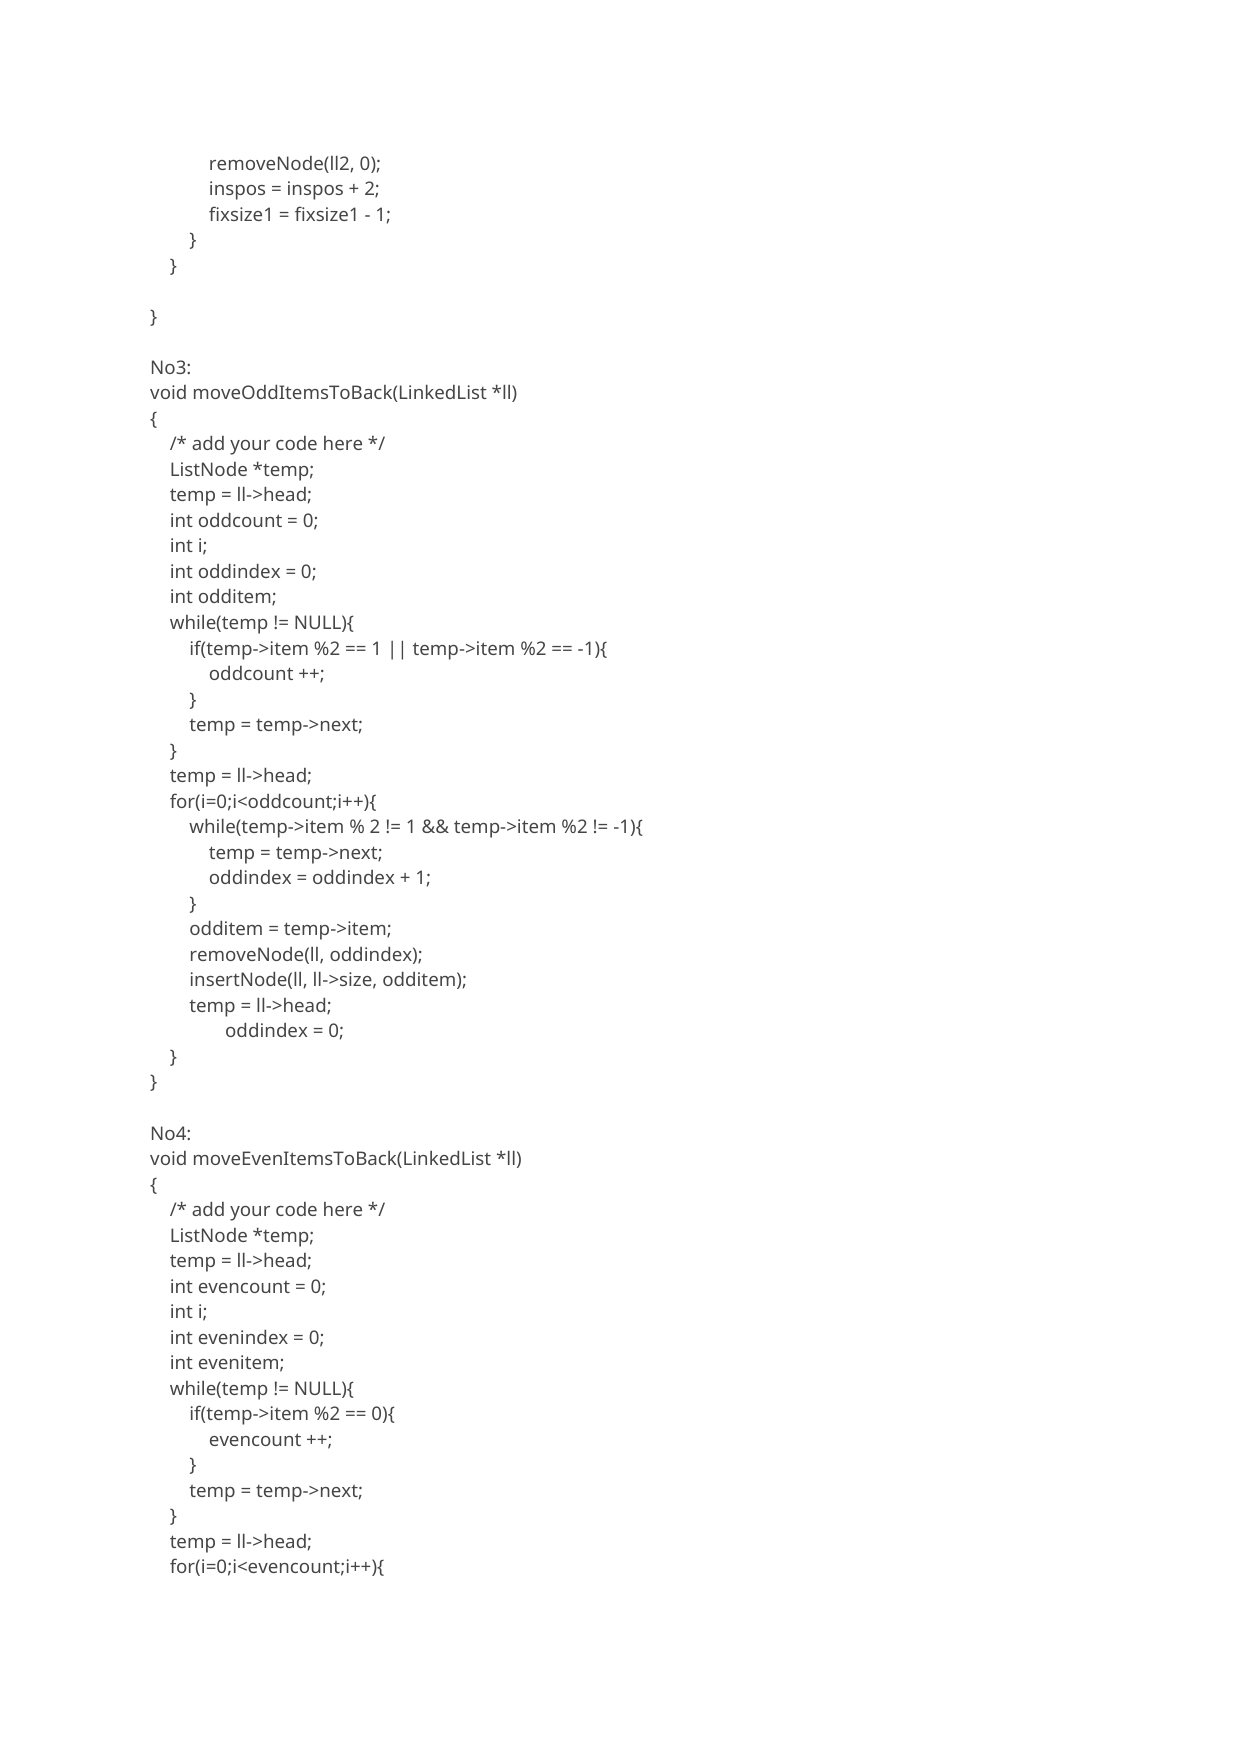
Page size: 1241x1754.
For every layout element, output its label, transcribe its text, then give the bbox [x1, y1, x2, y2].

text int oddcount = 0; [150, 507, 1090, 533]
text while(temp != NULL){ [150, 1375, 1090, 1401]
text void moveEvenItemsToBack(LinkedList *ll) [150, 1145, 1090, 1171]
text } [150, 1503, 1090, 1528]
text evencount ++; [150, 1426, 1090, 1452]
text } [150, 737, 1090, 762]
text oddindex = oddindex + 1; [150, 864, 1090, 890]
text int evenitem; [150, 1349, 1090, 1375]
text while(temp->item % 2 != 1 && temp->item %2 != -1){ [150, 813, 1090, 839]
text int evenindex = 0; [150, 1324, 1090, 1349]
text { [150, 405, 1090, 431]
text temp = ll->head; [150, 1528, 1090, 1554]
text fixsize1 = fixsize1 - 1; [150, 201, 1090, 227]
text temp = temp->next; [150, 1477, 1090, 1503]
text int oddindex = 0; [150, 558, 1090, 584]
text } [150, 1043, 1090, 1069]
text { [150, 1171, 1090, 1196]
text temp = ll->head; [150, 992, 1090, 1018]
text temp = temp->next; [150, 711, 1090, 737]
text oddcount ++; [150, 660, 1090, 686]
text if(temp->item %2 == 1 || temp->item %2 == -1){ [150, 635, 1090, 660]
text temp = ll->head; [150, 762, 1090, 788]
text insertNode(ll, ll->size, odditem); [150, 967, 1090, 992]
text ListNode *temp; [150, 456, 1090, 482]
text removeNode(ll, oddindex); [150, 941, 1090, 967]
text ListNode *temp; [150, 1222, 1090, 1247]
text for(i=0;i<evencount;i++){ [150, 1554, 1090, 1579]
text } [150, 252, 1090, 278]
text } [150, 1452, 1090, 1477]
text No4: [150, 1120, 1090, 1145]
text int i; [150, 1298, 1090, 1324]
text inspos = inspos + 2; [150, 176, 1090, 201]
text } [150, 890, 1090, 916]
text /* add your code here */ [150, 431, 1090, 456]
text temp = temp->next; [150, 839, 1090, 864]
text int i; [150, 533, 1090, 558]
text removeNode(ll2, 0); [150, 150, 1090, 176]
text temp = ll->head; [150, 1247, 1090, 1273]
text } [150, 686, 1090, 711]
text /* add your code here */ [150, 1196, 1090, 1222]
text int evencount = 0; [150, 1273, 1090, 1298]
text oddindex = 0; [150, 1018, 1090, 1043]
text } [150, 227, 1090, 252]
text } [150, 1069, 1090, 1094]
text if(temp->item %2 == 0){ [150, 1401, 1090, 1426]
text int odditem; [150, 584, 1090, 609]
text for(i=0;i<oddcount;i++){ [150, 788, 1090, 813]
text void moveOddItemsToBack(LinkedList *ll) [150, 380, 1090, 405]
text No3: [150, 354, 1090, 380]
text temp = ll->head; [150, 482, 1090, 507]
text while(temp != NULL){ [150, 609, 1090, 635]
text } [150, 303, 1090, 329]
text odditem = temp->item; [150, 916, 1090, 941]
